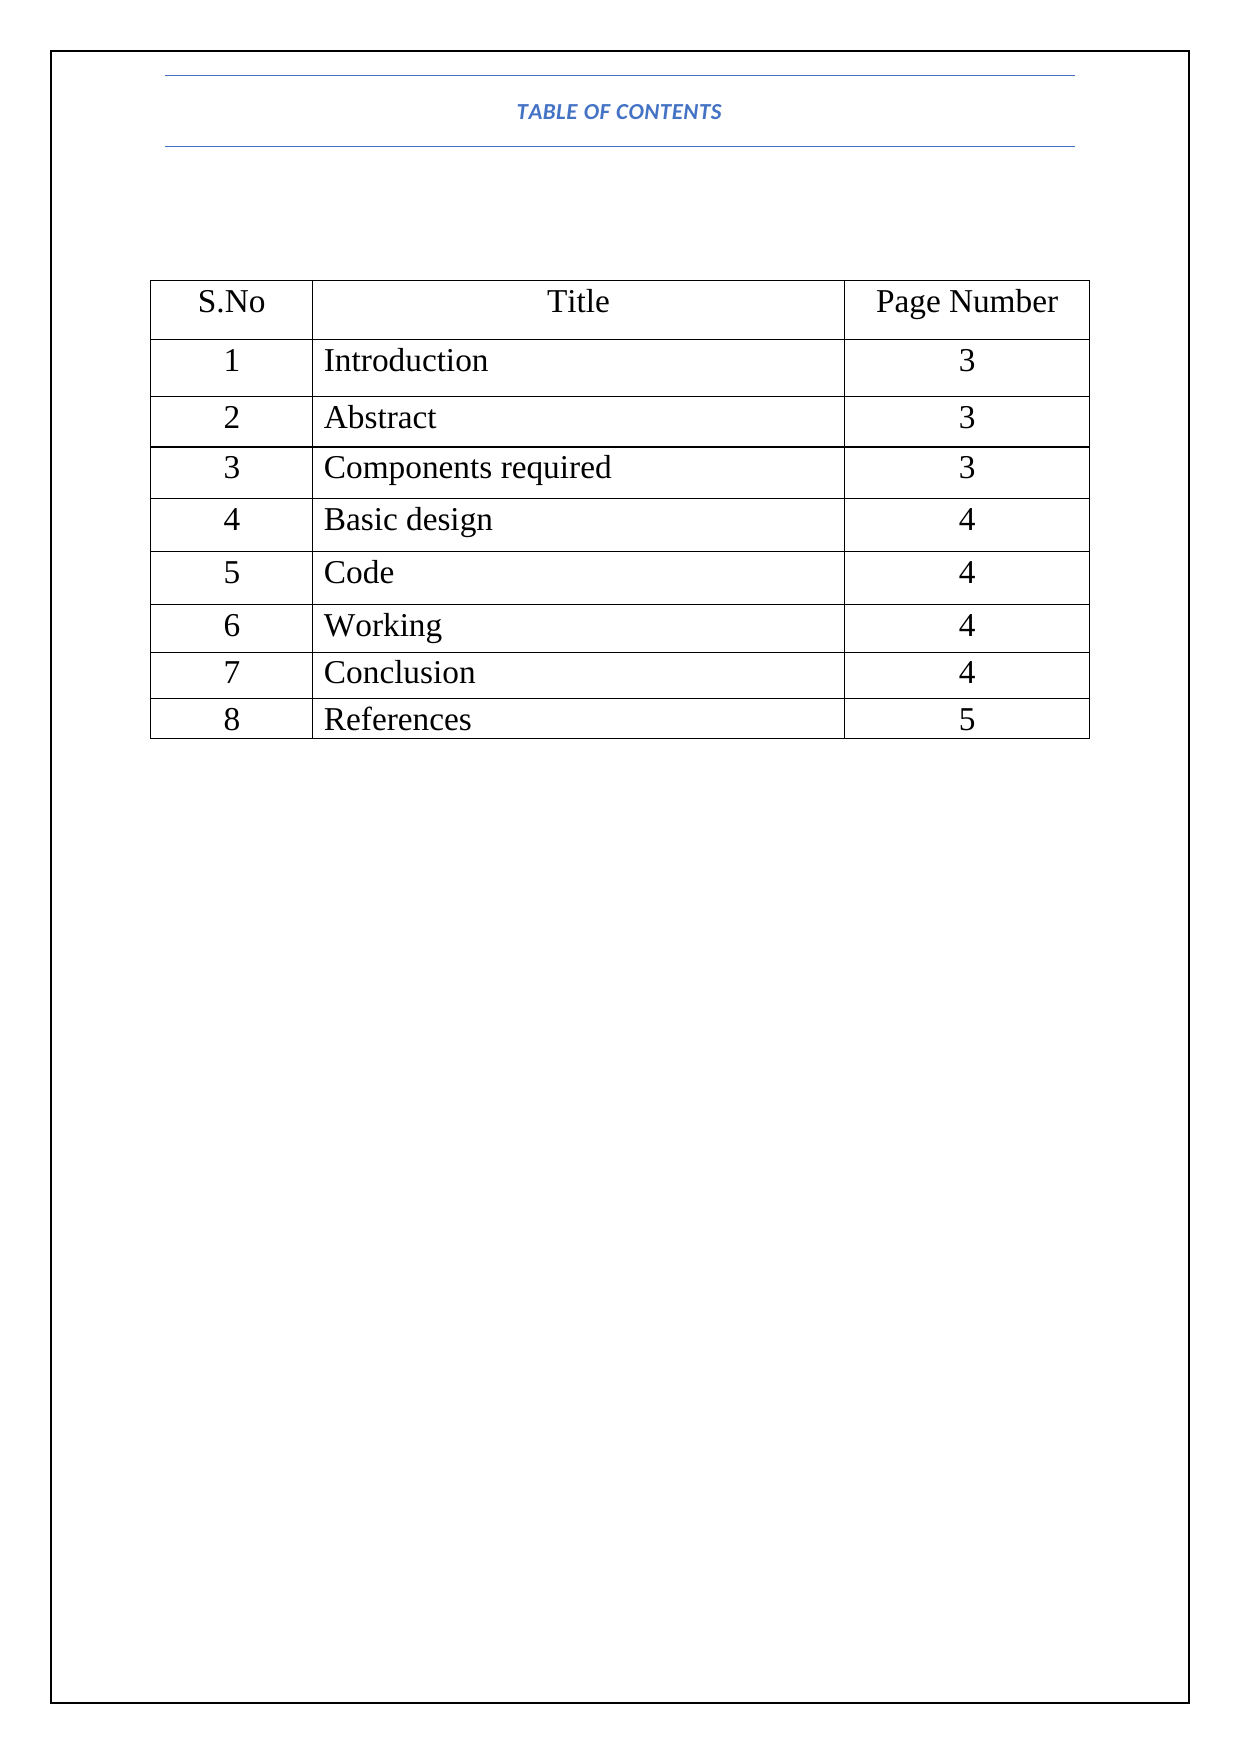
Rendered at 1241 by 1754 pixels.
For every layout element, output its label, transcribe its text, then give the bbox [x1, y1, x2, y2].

table_header S.No [151, 281, 312, 339]
table_cell 5 [845, 699, 1089, 738]
table_cell 4 [151, 499, 312, 551]
table_cell 1 [151, 340, 312, 396]
table_cell Basic design [313, 499, 844, 551]
table_cell Introduction [313, 340, 844, 396]
table_cell 4 [845, 653, 1089, 698]
table_header Page Number [845, 281, 1089, 339]
table_cell 8 [151, 699, 312, 738]
table_cell References [313, 699, 844, 738]
table_cell Conclusion [313, 653, 844, 698]
table_cell Working [313, 605, 844, 652]
table_cell 3 [845, 340, 1089, 396]
table_cell Components required [313, 448, 844, 498]
table_cell 7 [151, 653, 312, 698]
table_cell 6 [151, 605, 312, 652]
table_cell 5 [151, 552, 312, 604]
table_cell 4 [845, 552, 1089, 604]
text TABLE OF CONTENTS [165, 76, 1075, 146]
table_cell 4 [845, 605, 1089, 652]
table_cell 3 [151, 448, 312, 498]
table_cell 3 [845, 448, 1089, 498]
table_cell 2 [151, 397, 312, 446]
table_cell Abstract [313, 397, 844, 446]
table_cell Code [313, 552, 844, 604]
table_cell 4 [845, 499, 1089, 551]
table_cell 3 [845, 397, 1089, 446]
table_header Title [313, 281, 844, 339]
